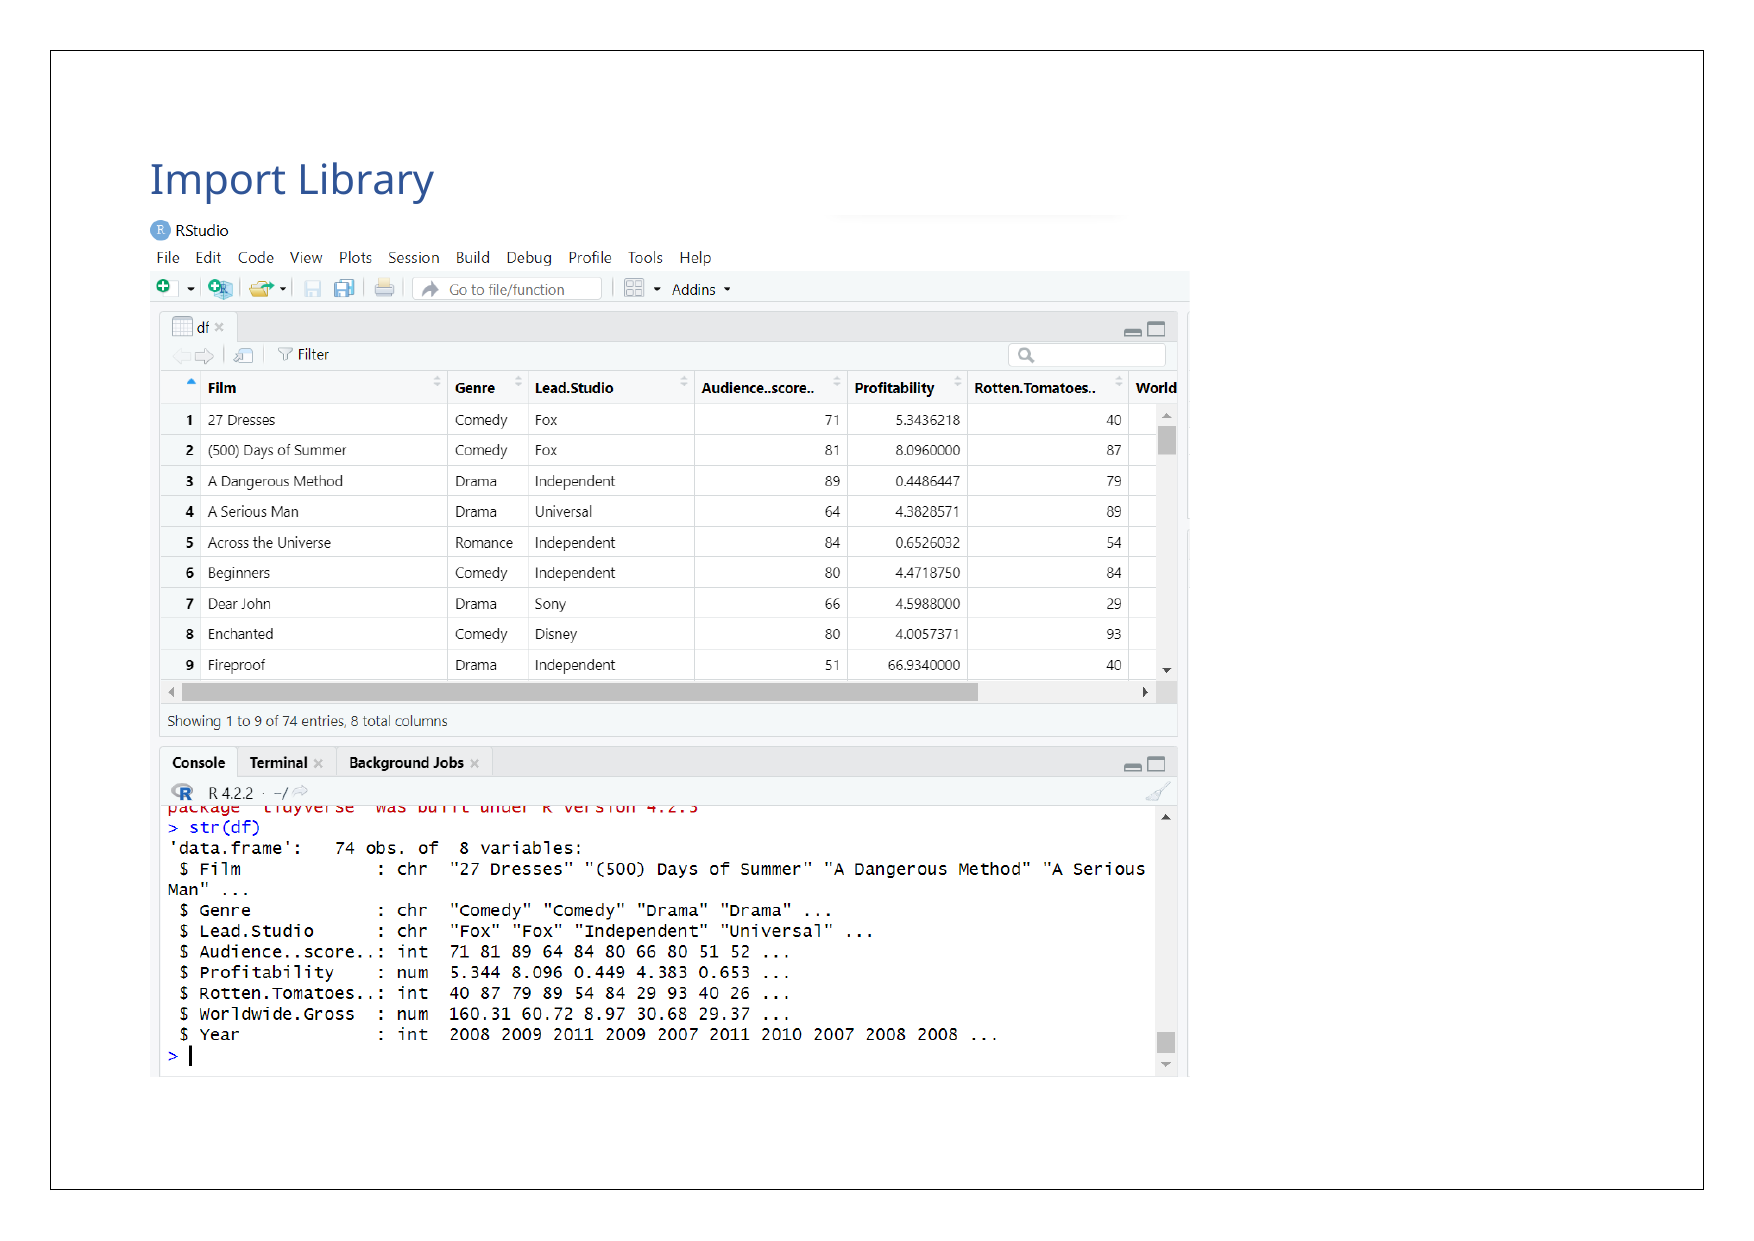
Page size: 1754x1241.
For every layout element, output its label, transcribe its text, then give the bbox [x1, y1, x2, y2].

subtitle Import Library [150, 150, 1604, 207]
picture [150, 215, 1190, 1077]
